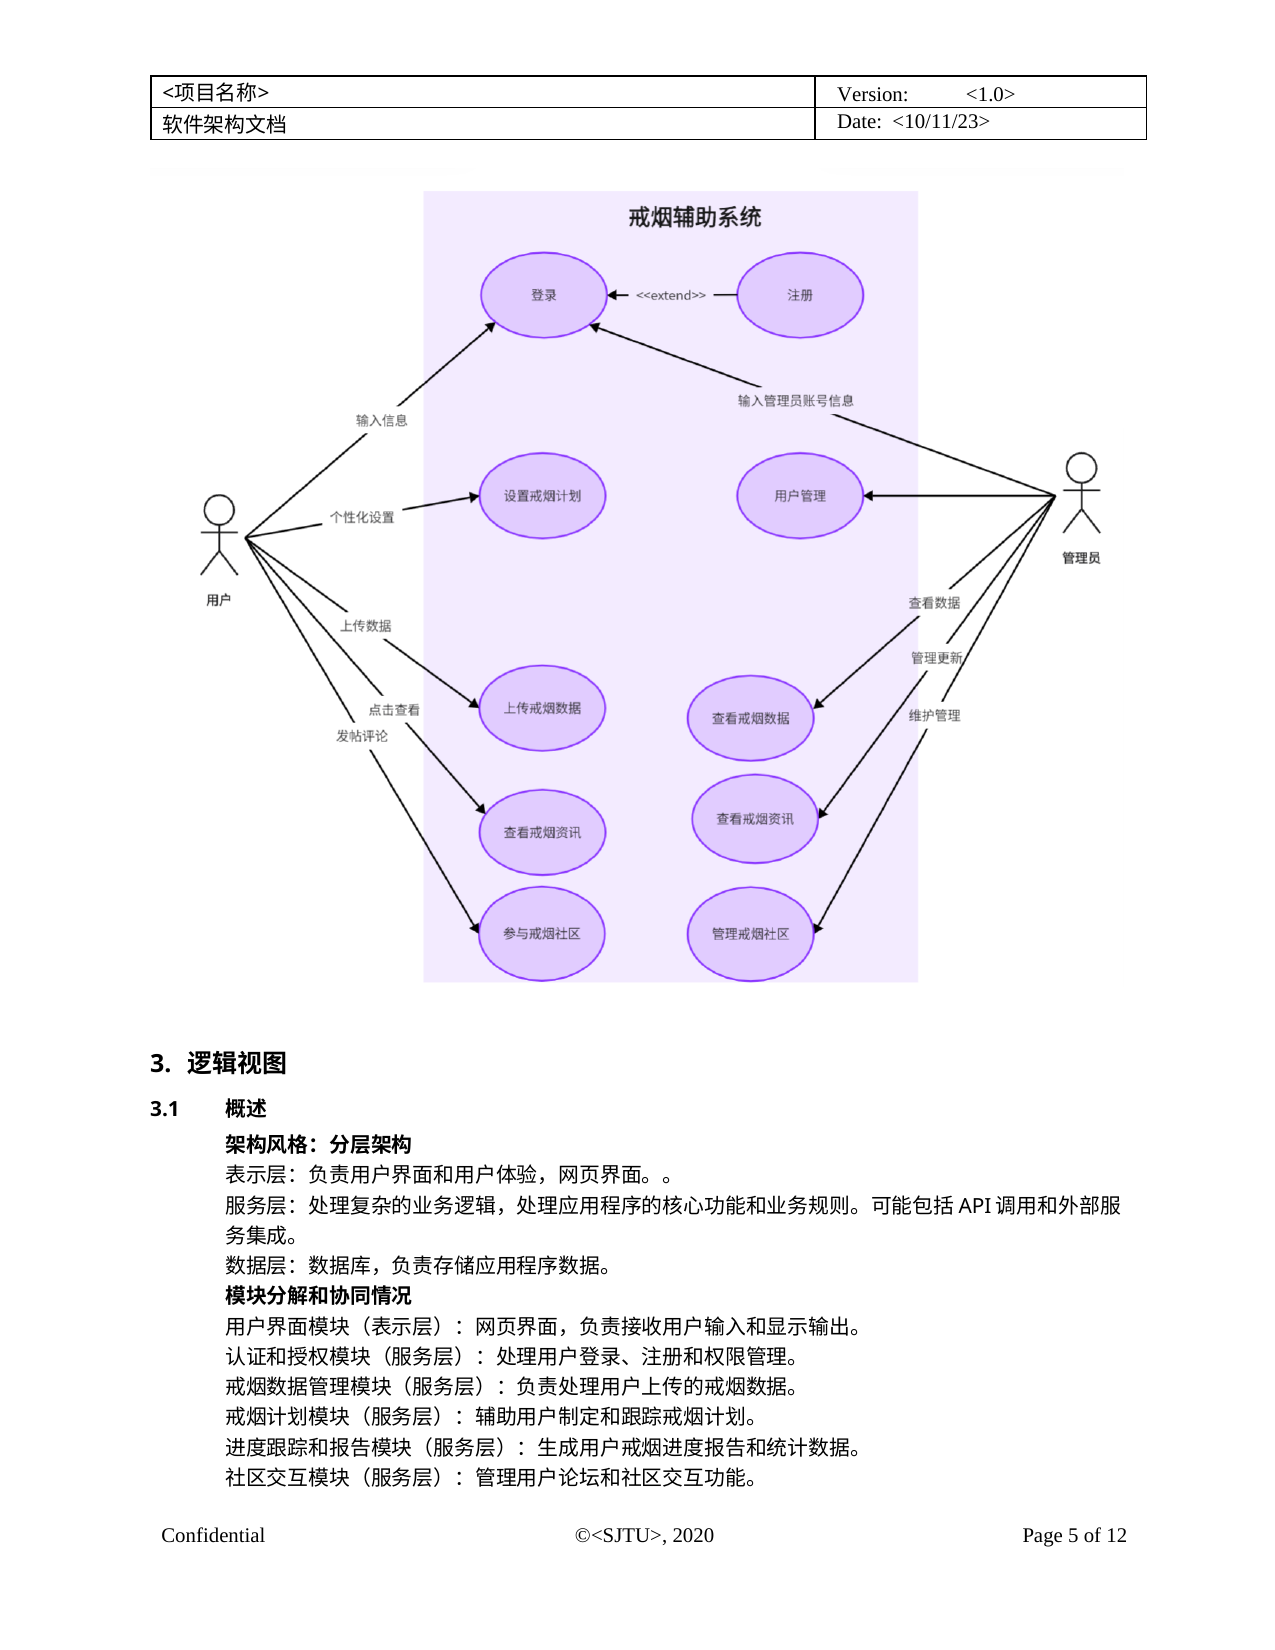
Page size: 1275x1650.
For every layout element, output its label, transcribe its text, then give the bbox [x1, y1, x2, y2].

text 用户界面模块（表示层）：网页界面，负责接收用户输入和显示输出。 [225, 1310, 1125, 1340]
subtitle 逻辑视图 [150, 1043, 1125, 1079]
text 进度跟踪和报告模块（服务层）：生成用户戒烟进度报告和统计数据。 [225, 1431, 1125, 1461]
text 戒烟数据管理模块（服务层）：负责处理用户上传的戒烟数据。 [225, 1370, 1125, 1401]
subtitle 概述 [150, 1092, 1125, 1122]
text 服务层：处理复杂的业务逻辑，处理应用程序的核心功能和业务规则。可能包括API调用和外部服务集成。 [225, 1189, 1125, 1249]
text 表示层：负责用户界面和用户体验，网页界面。。 [225, 1159, 1125, 1189]
picture [150, 168, 1124, 1031]
text 社区交互模块（服务层）：管理用户论坛和社区交互功能。 [225, 1461, 1125, 1491]
text 架构风格：分层架构 [225, 1128, 1125, 1159]
text 戒烟计划模块（服务层）：辅助用户制定和跟踪戒烟计划。 [225, 1401, 1125, 1431]
text 模块分解和协同情况 [225, 1280, 1125, 1310]
text 数据层：数据库，负责存储应用程序数据。 [225, 1249, 1125, 1280]
text 认证和授权模块（服务层）：处理用户登录、注册和权限管理。 [225, 1340, 1125, 1370]
